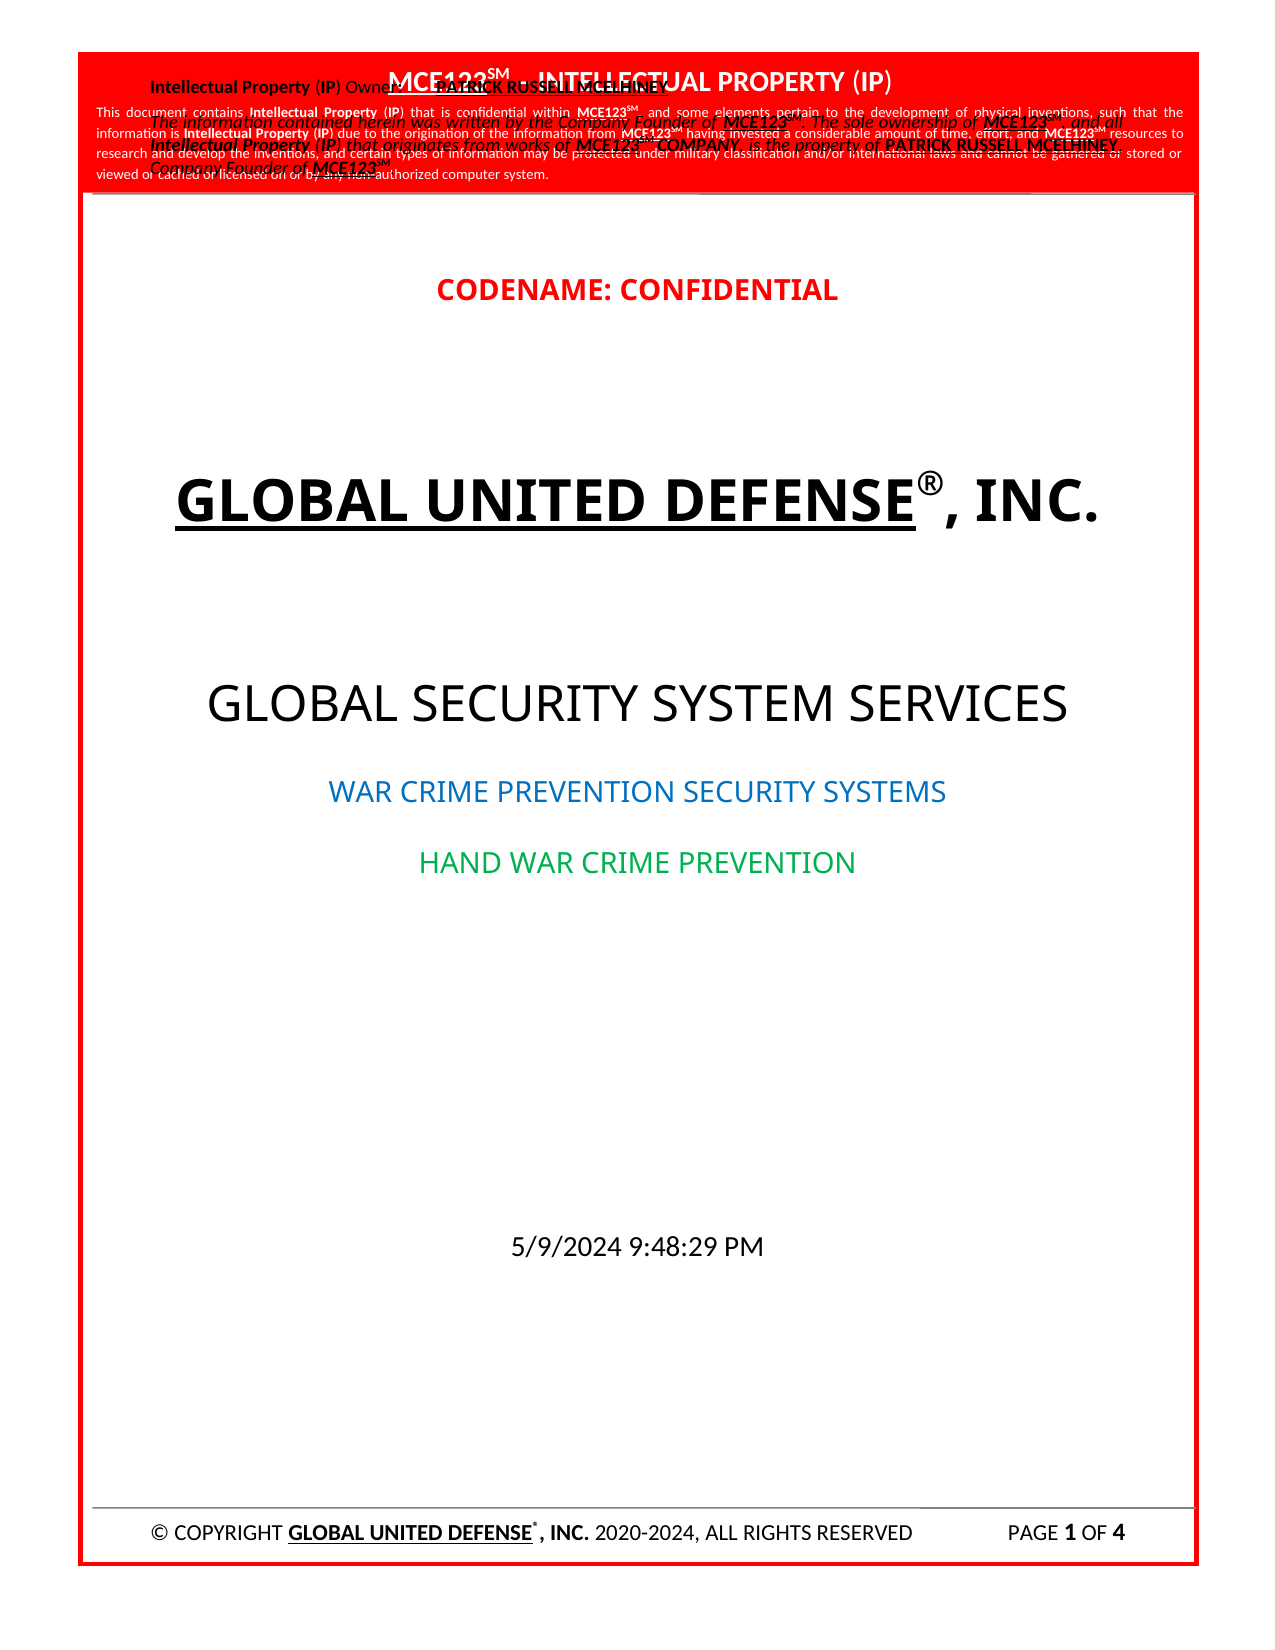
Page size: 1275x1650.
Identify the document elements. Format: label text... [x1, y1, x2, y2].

subtitle HAND WAR CRIME PREVENTION [150, 842, 1125, 882]
subtitle WAR CRIME PREVENTION SECURITY SYSTEMS [150, 772, 1125, 811]
text GLOBAL UNITED DEFENSE®, INC. [150, 459, 1125, 539]
text 5/9/2024 9:48:29 PM [150, 1228, 1125, 1264]
text CODENAME: CONFIDENTIAL [150, 269, 1125, 309]
text GLOBAL SECURITY SYSTEM SERVICES [150, 668, 1125, 736]
